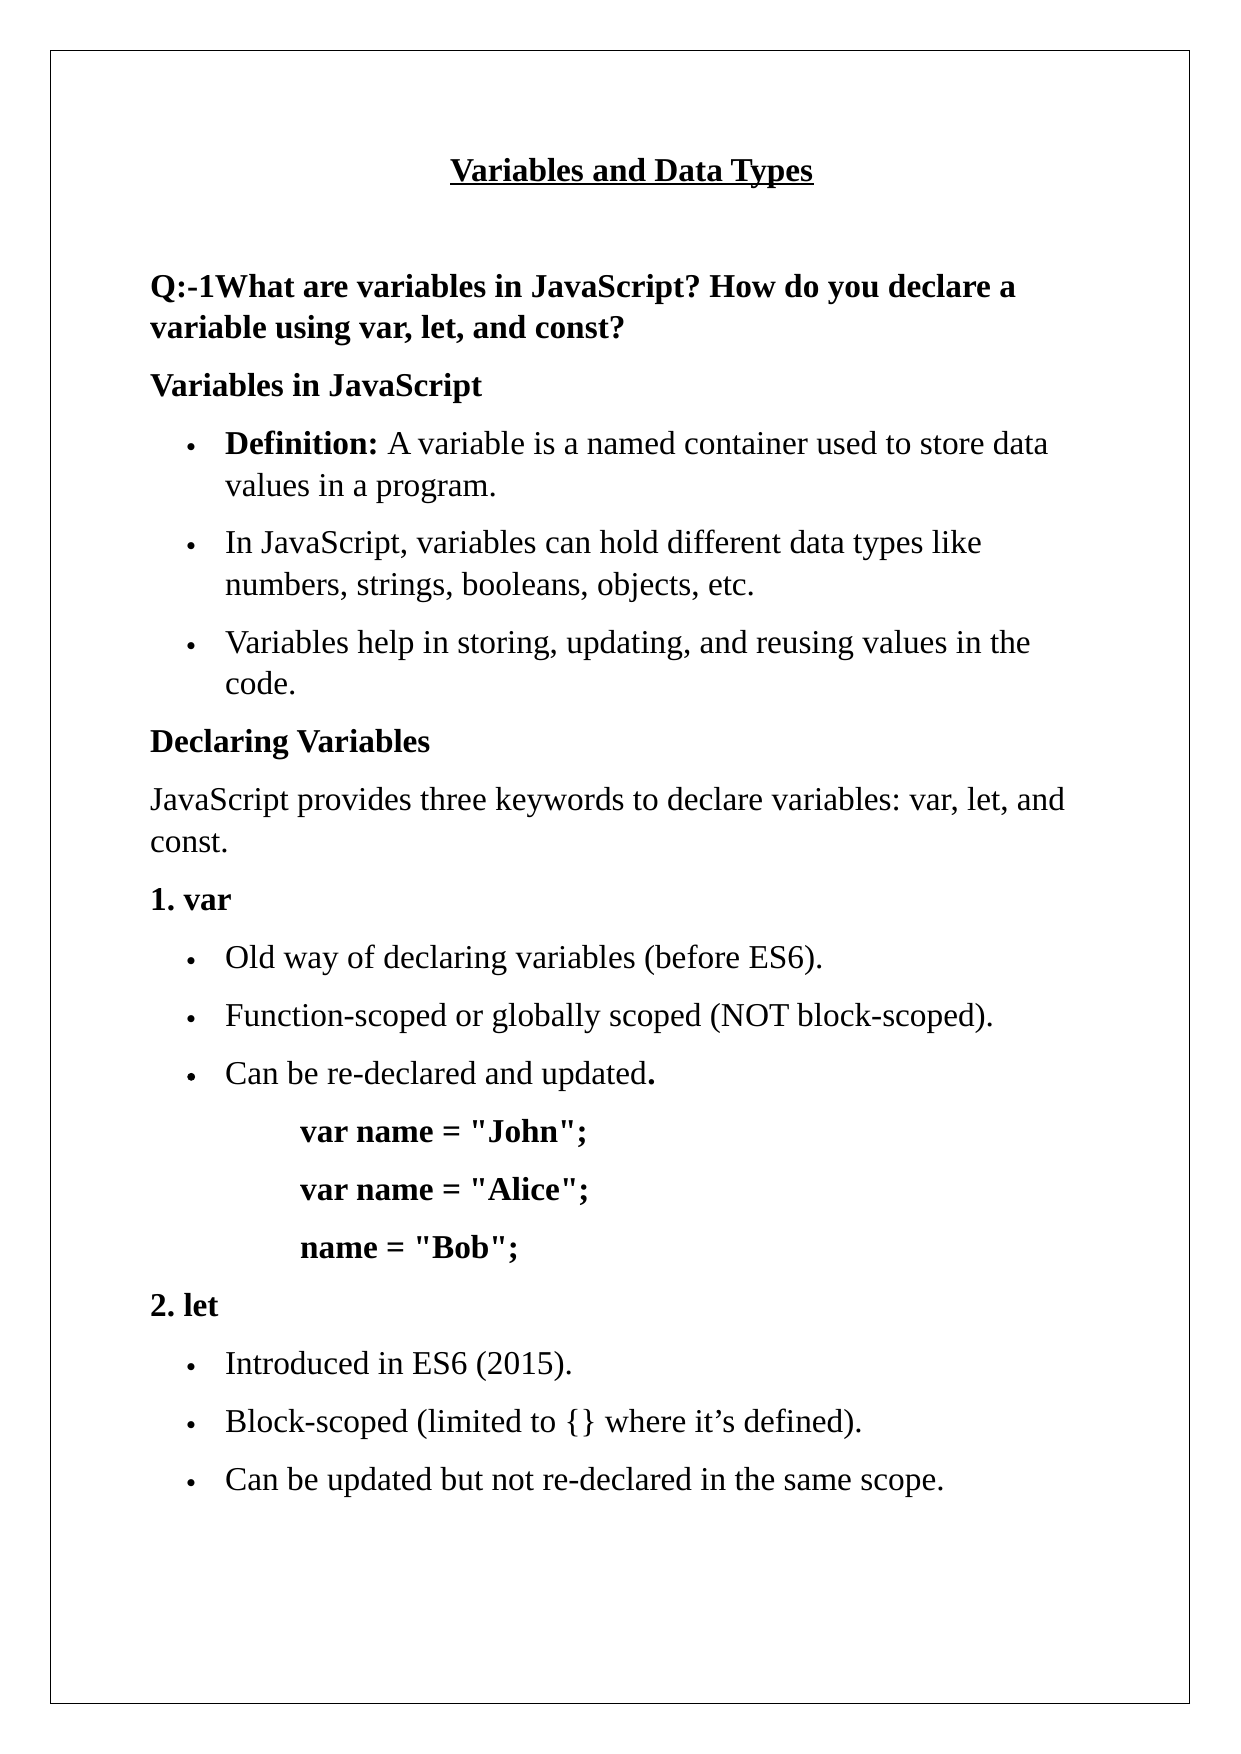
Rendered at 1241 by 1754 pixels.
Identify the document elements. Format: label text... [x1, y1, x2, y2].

list Can be updated but not re-declared in the same scope. [187, 1459, 1090, 1497]
text name = "Bob"; [300, 1227, 1090, 1265]
text Declaring Variables [150, 722, 1090, 760]
text var name = "Alice"; [300, 1169, 1090, 1207]
list In JavaScript, variables can hold different data types like numbers, strings, booleans, objects, etc. [187, 523, 1090, 602]
text 1. var [150, 879, 1090, 917]
text Variables and Data Types [375, 150, 1090, 188]
list Function-scoped or globally scoped (NOT block-scoped). [187, 995, 1090, 1033]
text Variables in JavaScript [150, 365, 1090, 404]
text var name = "John"; [300, 1111, 1090, 1149]
list Introduced in ES6 (2015). [187, 1343, 1090, 1381]
list Old way of declaring variables (before ES6). [187, 937, 1090, 975]
list Block-scoped (limited to {} where it’s defined). [187, 1401, 1090, 1439]
list Variables help in storing, updating, and reusing values in the code. [187, 622, 1090, 702]
text Q:-1What are variables in JavaScript? How do you declare a variable using var, let, and const? [150, 266, 1090, 346]
text 2. let [150, 1285, 1090, 1323]
list Definition: A variable is a named container used to store data values in a program. [187, 423, 1090, 503]
list Can be re-declared and updated. [187, 1053, 1090, 1091]
text JavaScript provides three keywords to declare variables: var, let, and const. [150, 779, 1090, 859]
